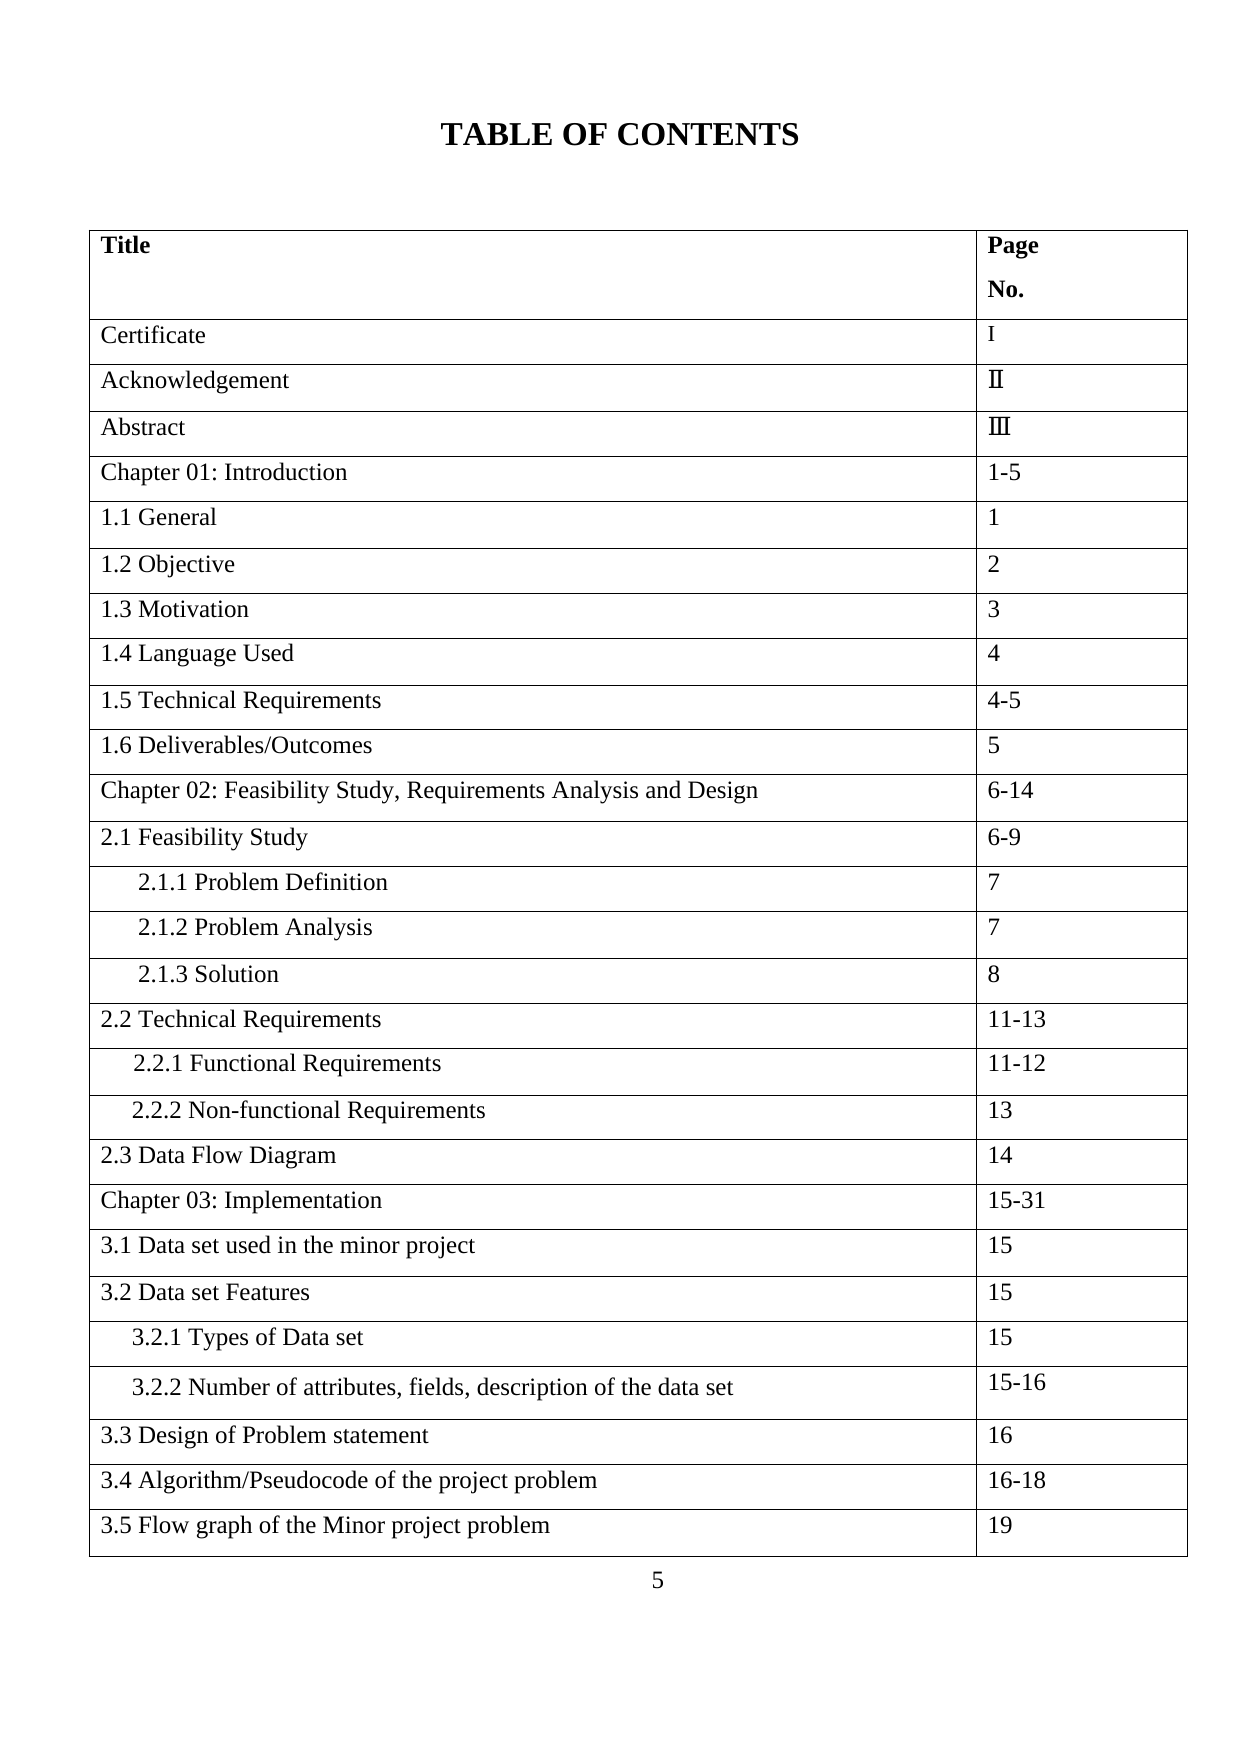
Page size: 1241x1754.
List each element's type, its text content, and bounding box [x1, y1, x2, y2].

table_cell 1.6 Deliverables/Outcomes [90, 730, 976, 774]
table_cell Ⅲ [977, 412, 1187, 456]
table_cell 8 [977, 959, 1187, 1003]
table_cell Chapter 01: Introduction [90, 457, 976, 501]
table_cell 3.5 Flow graph of the Minor project problem [90, 1510, 976, 1556]
table_cell 2.2.2 Non-functional Requirements [90, 1096, 976, 1139]
table_cell 1-5 [977, 457, 1187, 501]
table_cell 13 [977, 1096, 1187, 1139]
table_header Page No. [977, 231, 1187, 319]
table_header Title [90, 231, 976, 319]
table_cell 15 [977, 1322, 1187, 1366]
table_cell 1.2 Objective [90, 549, 976, 593]
table_cell 6-9 [977, 822, 1187, 866]
table_cell Ⅱ [977, 365, 1187, 411]
table_cell 2.1 Feasibility Study [90, 822, 976, 866]
table_cell 3.2.2 Number of attributes, fields, description of the data set [90, 1367, 976, 1419]
table_cell 1.5 Technical Requirements [90, 686, 976, 729]
table_cell 3.2 Data set Features [90, 1277, 976, 1321]
table_cell 3.2.1 Types of Data set [90, 1322, 976, 1366]
table_cell Abstract [90, 412, 976, 456]
table_cell Chapter 02: Feasibility Study, Requirements Analysis and Design [90, 775, 976, 821]
table_cell 4 [977, 639, 1187, 684]
table_cell 15 [977, 1230, 1187, 1276]
table_cell 3.3 Design of Problem statement [90, 1420, 976, 1464]
table_cell 16 [977, 1420, 1187, 1464]
text TABLE OF CONTENTS [89, 114, 1152, 153]
table_cell 2.2 Technical Requirements [90, 1004, 976, 1047]
table_cell 3 [977, 594, 1187, 637]
table_cell 2 [977, 549, 1187, 593]
table_cell 2.2.1 Functional Requirements [90, 1049, 976, 1094]
table_cell 2.1.3 Solution [90, 959, 976, 1003]
table_cell 3.4 Algorithm/Pseudocode of the project problem [90, 1465, 976, 1509]
table_cell Chapter 03: Implementation [90, 1185, 976, 1229]
table_cell 11-13 [977, 1004, 1187, 1047]
table_cell 15 [977, 1277, 1187, 1321]
table_cell 7 [977, 867, 1187, 911]
table_cell 15-31 [977, 1185, 1187, 1229]
table_cell Certificate [90, 320, 976, 364]
table_cell 14 [977, 1140, 1187, 1184]
table_cell 7 [977, 912, 1187, 958]
table_cell Acknowledgement [90, 365, 976, 411]
table_cell 1.4 Language Used [90, 639, 976, 684]
table_cell 2.3 Data Flow Diagram [90, 1140, 976, 1184]
table_cell 5 [977, 730, 1187, 774]
table_cell 15-16 [977, 1367, 1187, 1419]
table_cell 4-5 [977, 686, 1187, 729]
table_cell 19 [977, 1510, 1187, 1556]
table_cell 16-18 [977, 1465, 1187, 1509]
table_cell 1.3 Motivation [90, 594, 976, 637]
table_cell 6-14 [977, 775, 1187, 821]
table_cell 2.1.2 Problem Analysis [90, 912, 976, 958]
table_cell 11-12 [977, 1049, 1187, 1094]
table_cell 2.1.1 Problem Definition [90, 867, 976, 911]
table_cell 1.1 General [90, 502, 976, 548]
table_cell I [977, 320, 1187, 364]
table_cell 1 [977, 502, 1187, 548]
table_cell 3.1 Data set used in the minor project [90, 1230, 976, 1276]
